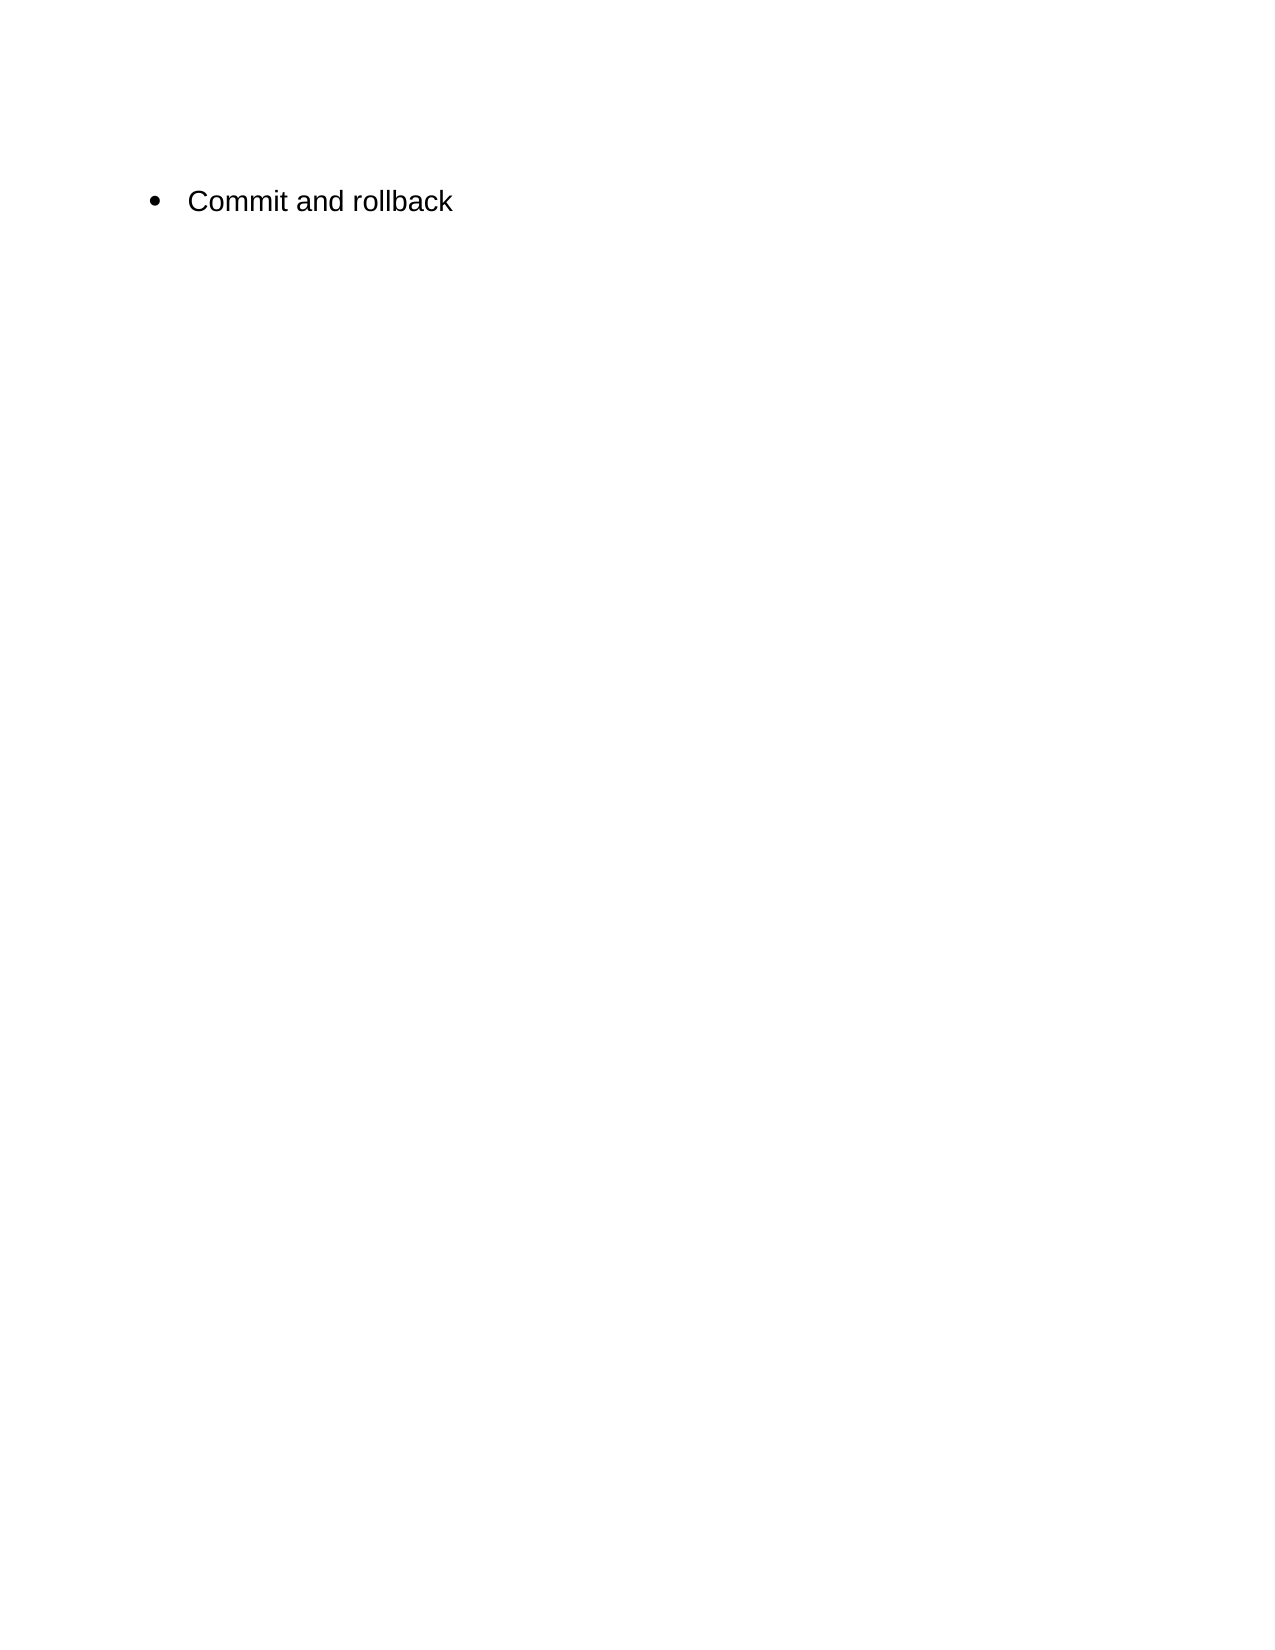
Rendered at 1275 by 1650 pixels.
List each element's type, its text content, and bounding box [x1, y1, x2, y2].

list Commit and rollback [150, 183, 1125, 217]
